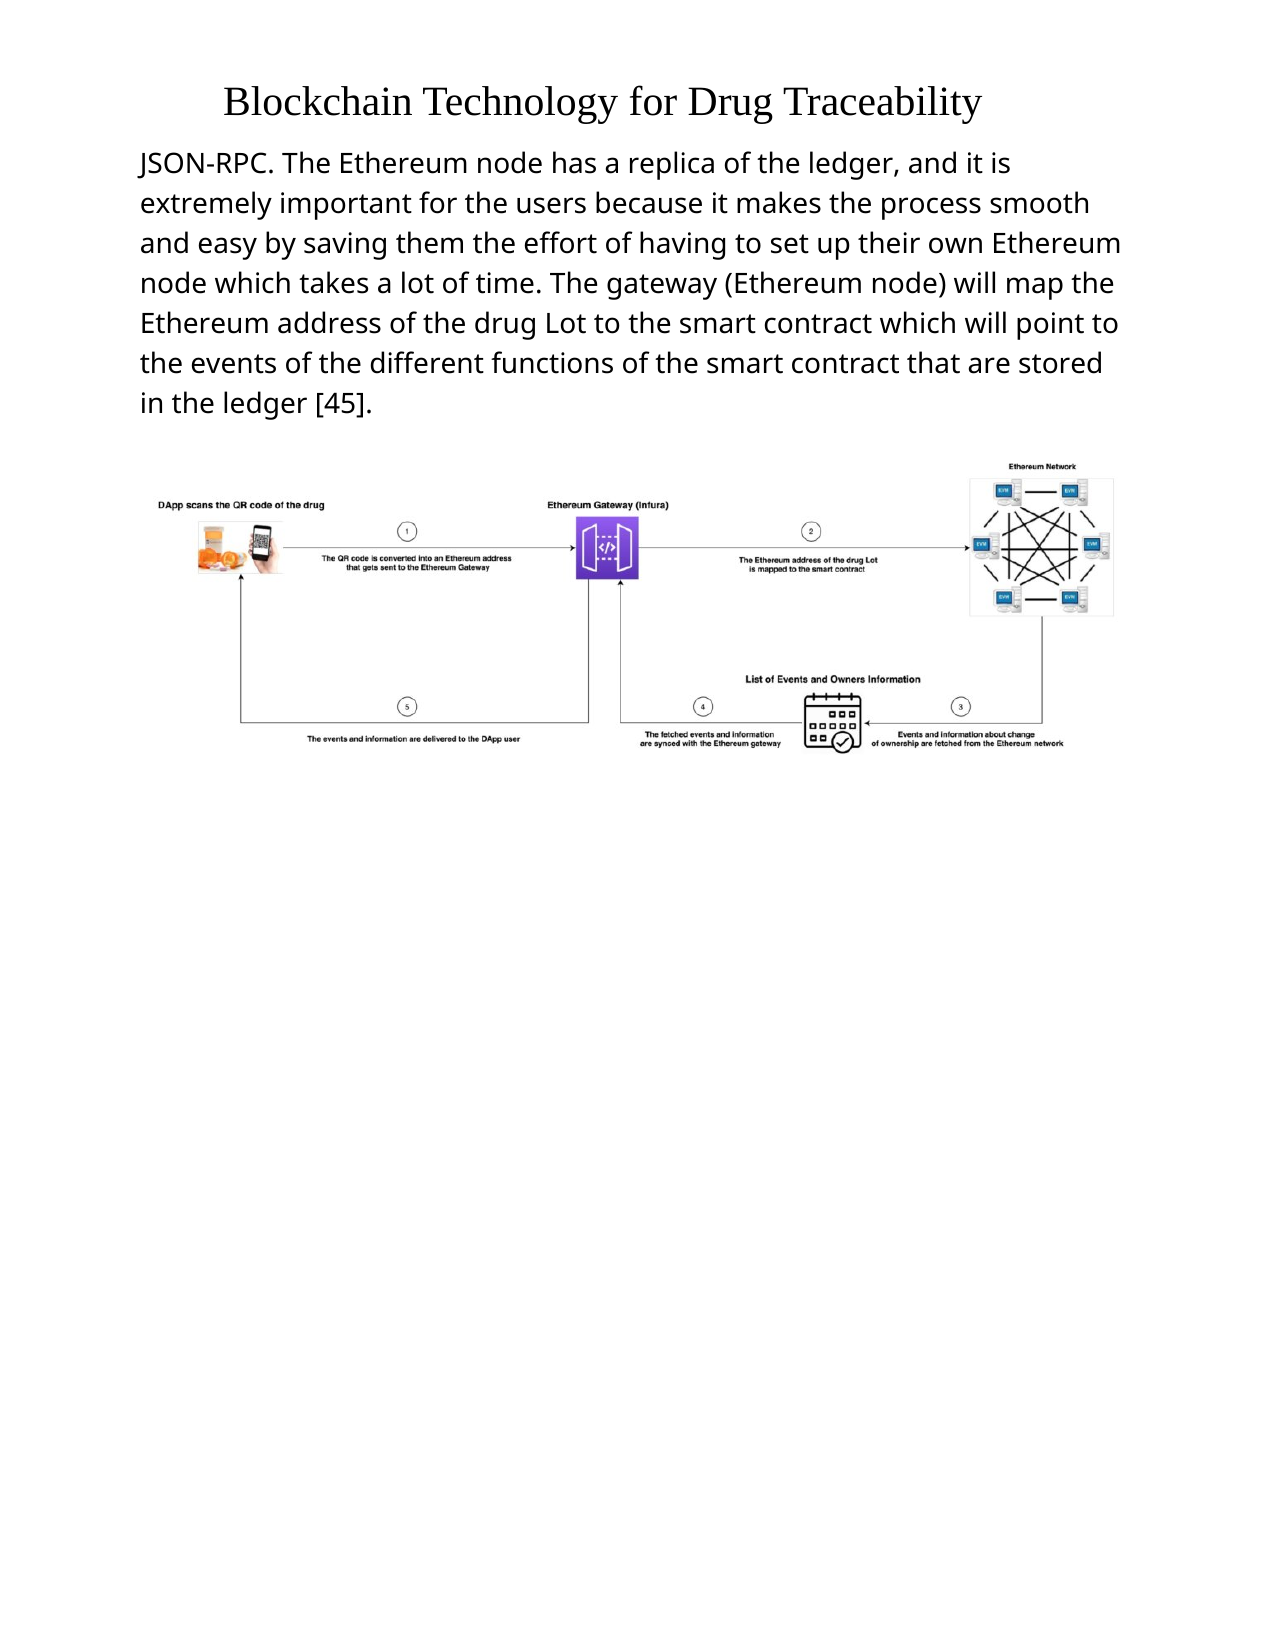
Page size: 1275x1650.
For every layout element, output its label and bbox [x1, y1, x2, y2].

text [139, 142, 1131, 422]
picture [139, 449, 1131, 763]
